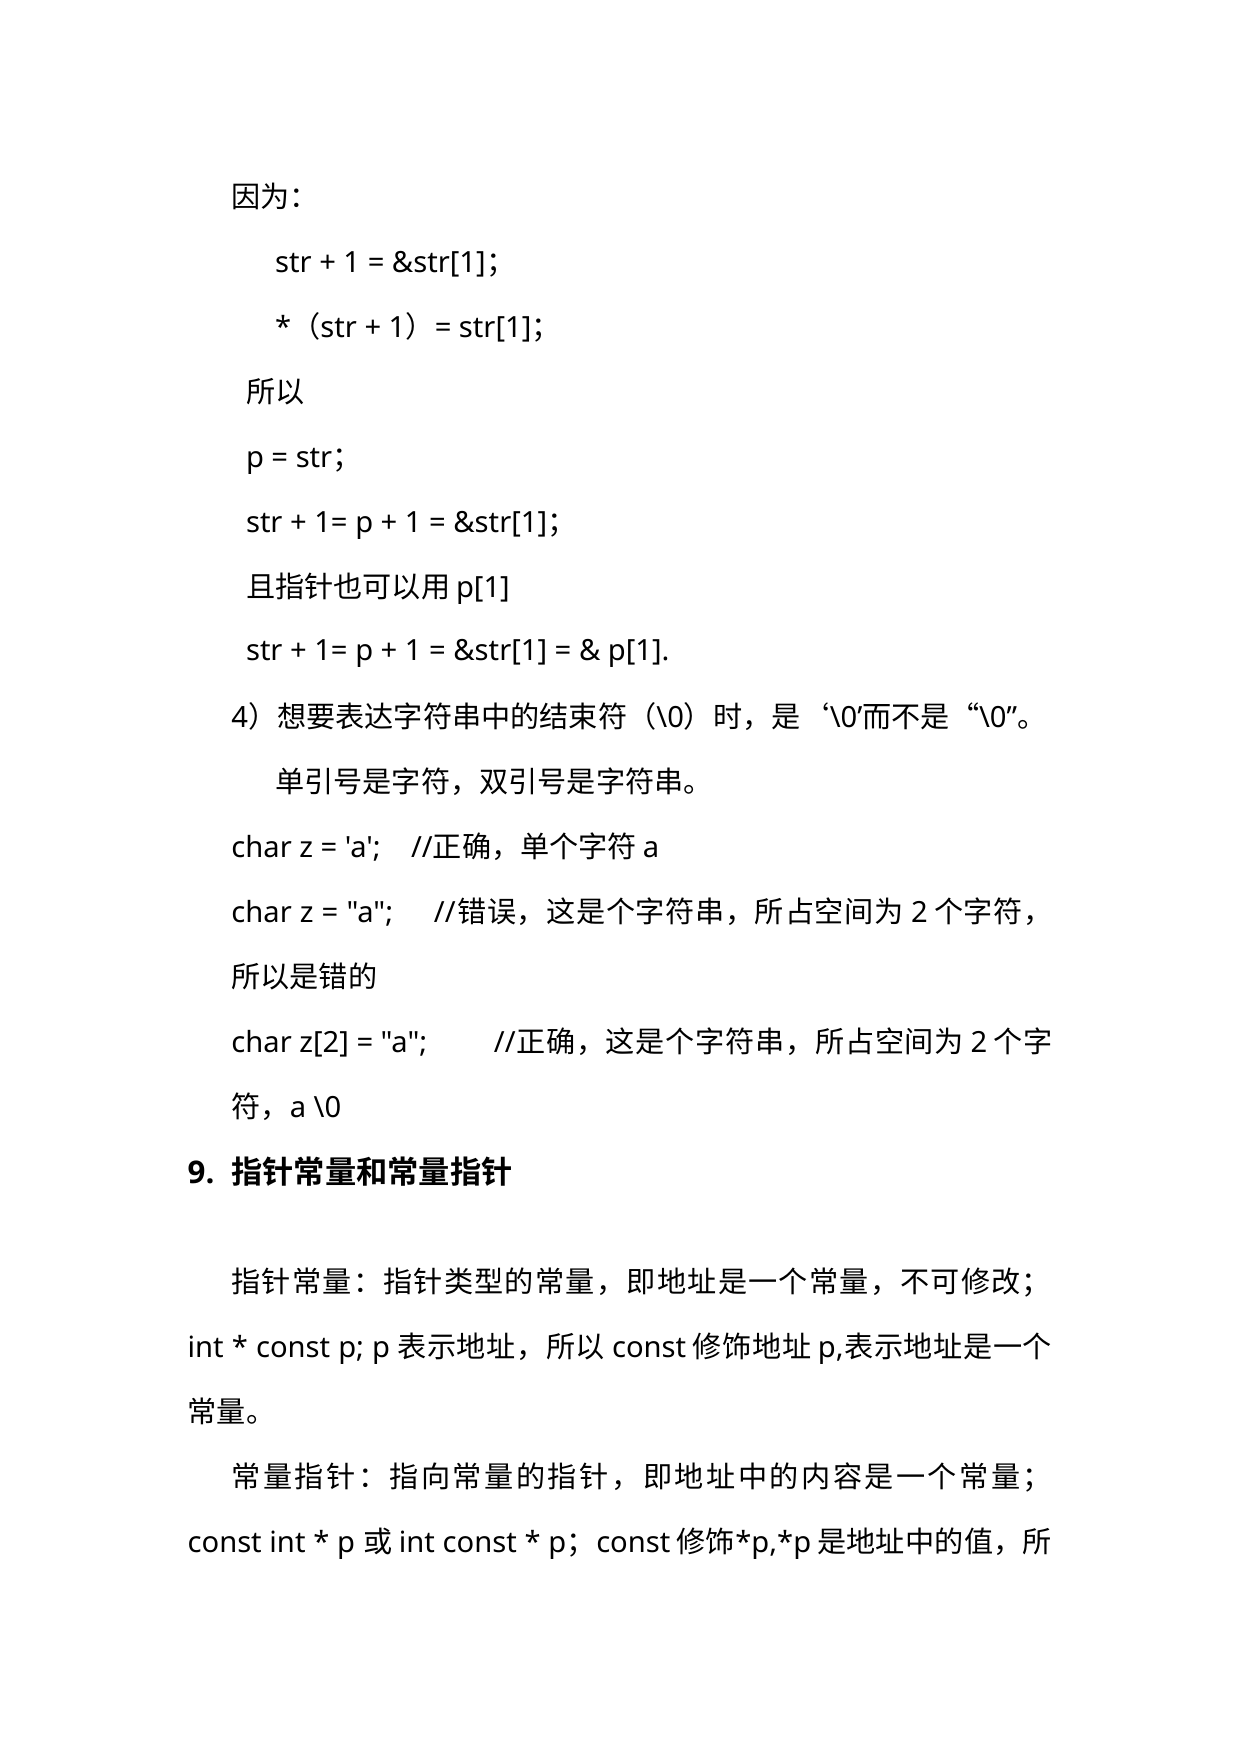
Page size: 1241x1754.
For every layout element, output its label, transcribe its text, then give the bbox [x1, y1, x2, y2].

text 4）想要表达字符串中的结束符（\0）时，是‘\0’而不是“\0”。 [231, 682, 1053, 747]
text str + 1= p + 1 = &str[1]； [246, 487, 1053, 552]
text 因为： [187, 162, 1053, 227]
text str + 1= p + 1 = &str[1] = & p[1]. [246, 617, 1053, 682]
text 且指针也可以用p[1] [246, 552, 1053, 617]
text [187, 1442, 1053, 1572]
text 指针常量：指针类型的常量，即地址是一个常量，不可修改； int * const p; p表示地址，所以const修饰地址p,表示地址是一个常量。 [187, 1247, 1053, 1442]
text str + 1 = &str[1]； [187, 227, 1053, 292]
text 单引号是字符，双引号是字符串。 [231, 747, 1053, 812]
text *（str + 1）= str[1]； [187, 292, 1053, 357]
text 所以 [246, 357, 1053, 422]
text p = str； [246, 422, 1053, 487]
subtitle 指针常量和常量指针 [187, 1137, 1053, 1202]
text char z = "a"; //错误，这是个字符串，所占空间为2个字符，所以是错的 [231, 877, 1053, 1007]
text char z[2] = "a"; //正确，这是个字符串，所占空间为2个字符，a \0 [231, 1007, 1053, 1137]
text char z = 'a'; //正确，单个字符a [231, 812, 1053, 877]
